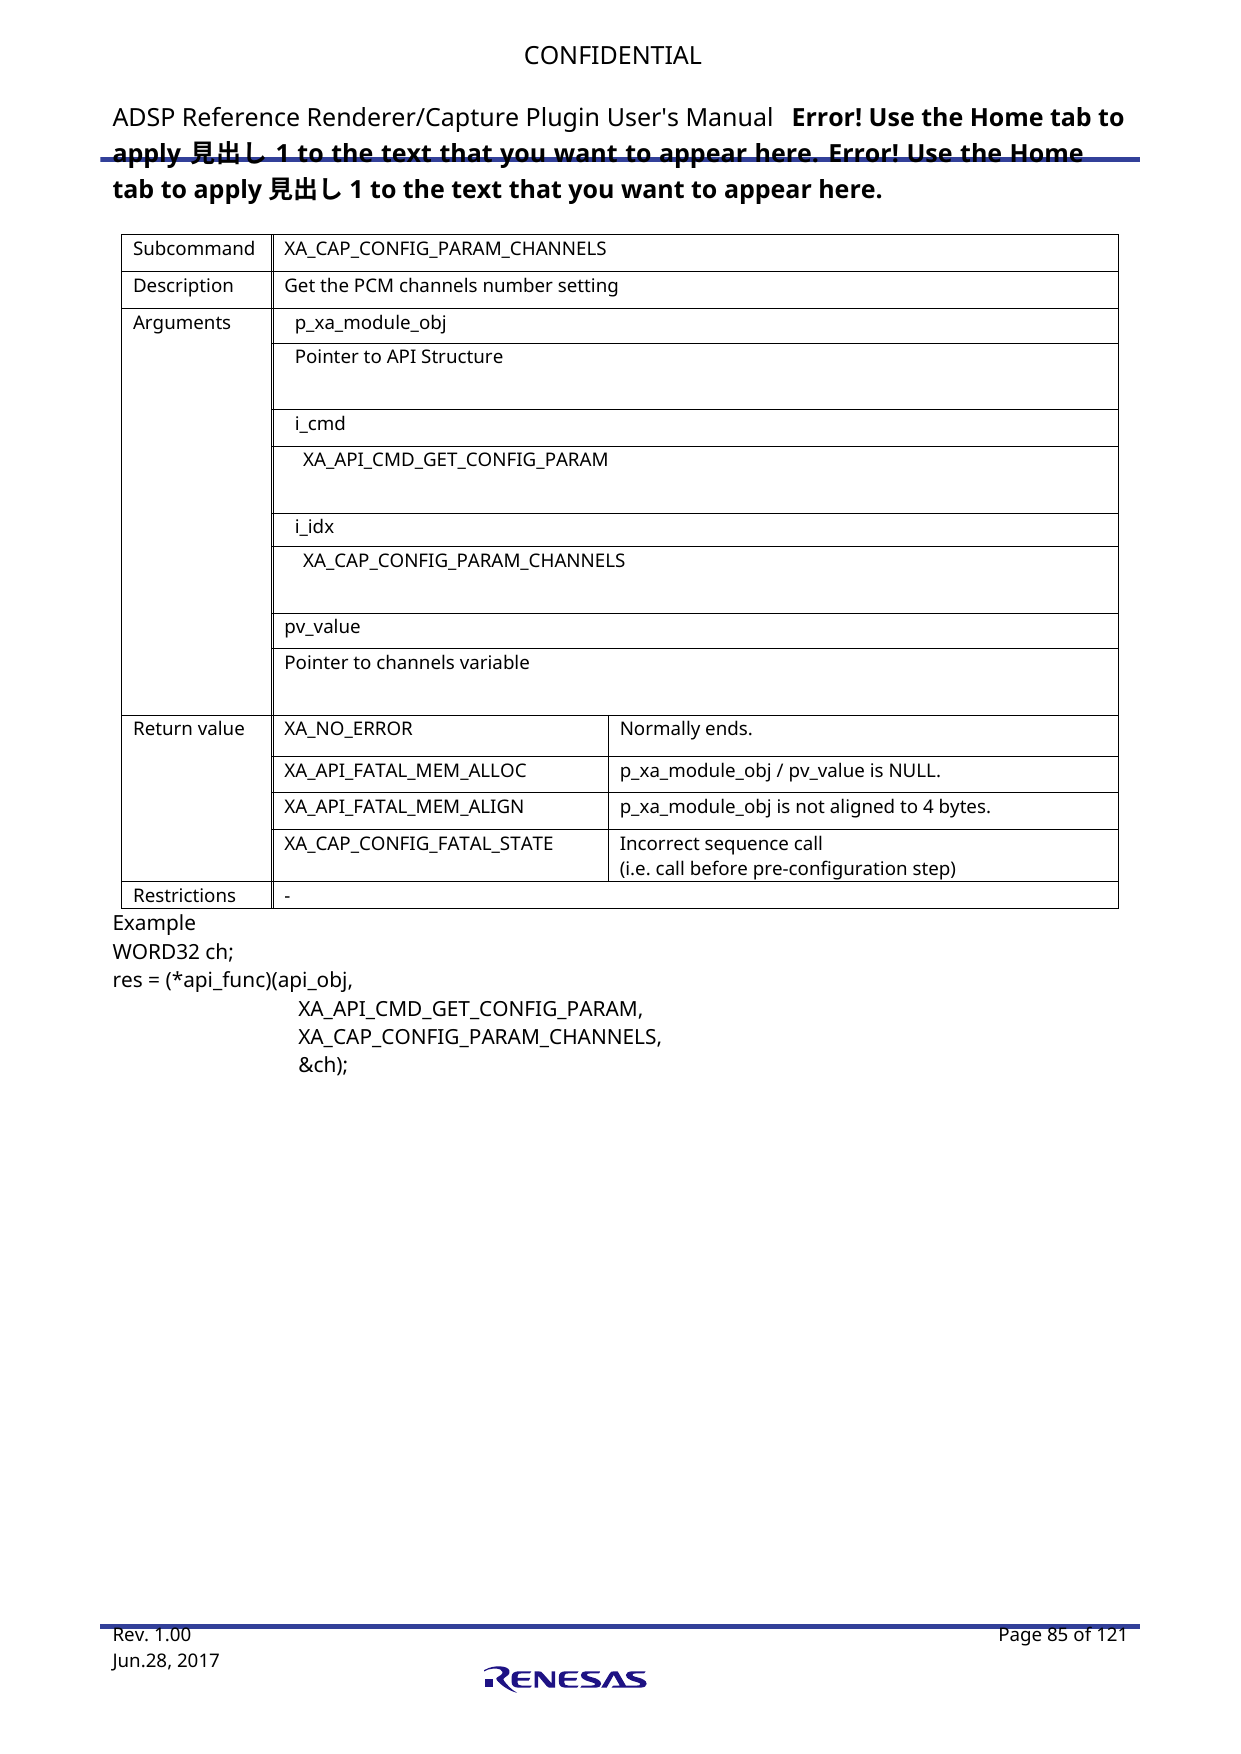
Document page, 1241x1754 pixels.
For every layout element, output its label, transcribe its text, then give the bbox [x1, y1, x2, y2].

text XA_CAP_CONFIG_PARAM_CHANNELS, [112, 1022, 1128, 1051]
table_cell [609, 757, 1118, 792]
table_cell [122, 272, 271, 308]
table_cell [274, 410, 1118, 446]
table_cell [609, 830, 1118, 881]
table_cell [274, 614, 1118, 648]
text WORD32 ch; [112, 937, 1128, 965]
text &ch); [112, 1051, 1128, 1079]
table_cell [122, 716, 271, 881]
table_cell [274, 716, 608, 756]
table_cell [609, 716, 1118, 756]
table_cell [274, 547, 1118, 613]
text XA_API_CMD_GET_CONFIG_PARAM, [112, 994, 1128, 1022]
text Example [112, 908, 1128, 937]
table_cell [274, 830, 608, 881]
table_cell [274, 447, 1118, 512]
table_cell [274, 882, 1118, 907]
text res = (*api_func)(api_obj, [112, 965, 1128, 994]
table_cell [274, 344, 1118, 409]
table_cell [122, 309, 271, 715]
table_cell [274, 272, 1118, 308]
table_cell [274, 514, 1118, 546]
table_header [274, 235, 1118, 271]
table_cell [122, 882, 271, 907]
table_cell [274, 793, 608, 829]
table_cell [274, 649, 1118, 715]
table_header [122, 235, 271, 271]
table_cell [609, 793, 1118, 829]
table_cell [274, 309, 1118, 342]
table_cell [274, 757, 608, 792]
